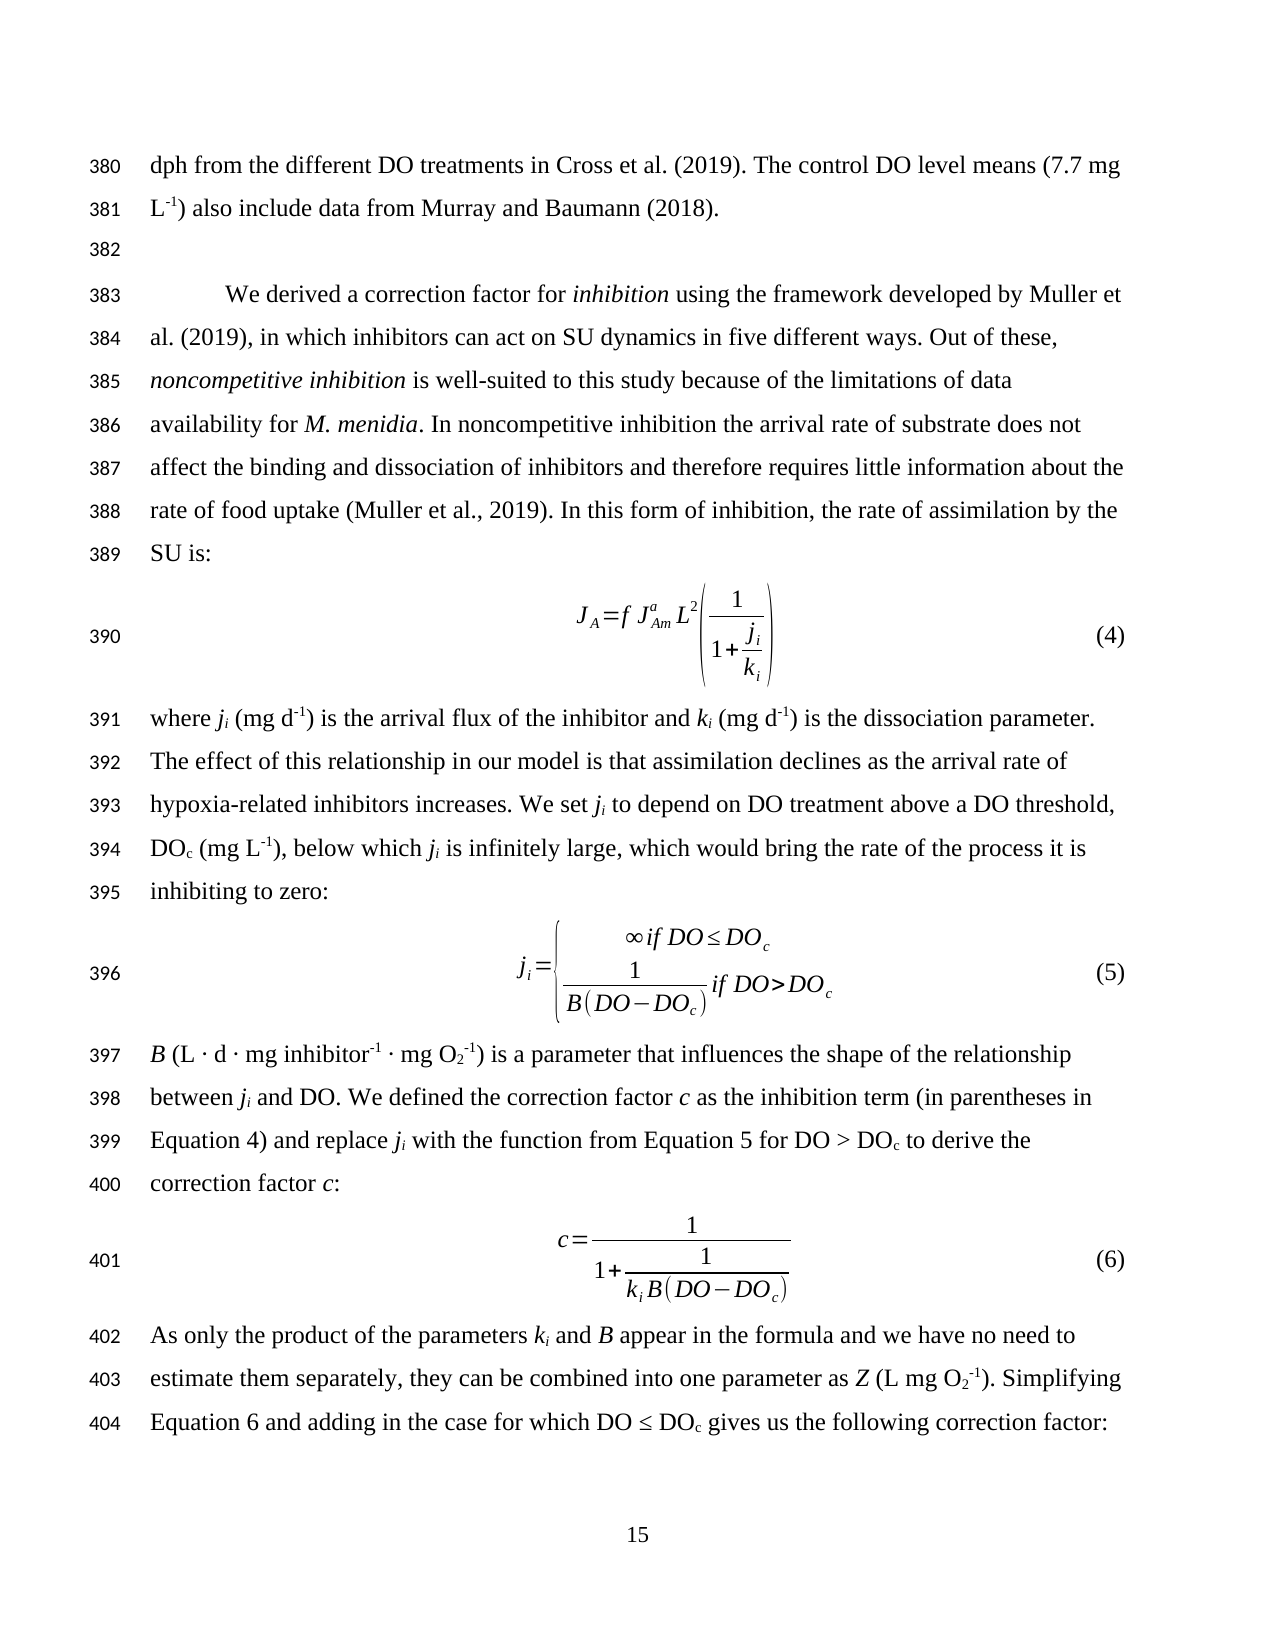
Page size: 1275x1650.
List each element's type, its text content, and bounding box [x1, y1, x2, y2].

text where ji (mg d-1) is the arrival flux of the inhibitor and ki (mg d-1) is the dissociation parameter. The effect of this relationship in our model is that assimilation declines as the arrival rate of hypoxia-related inhibitors increases. We set ji to depend on DO treatment above a DO threshold, DOc (mg L-1), below which ji is infinitely large, which would bring the rate of the process it is inhibiting to zero: [150, 703, 1125, 904]
text As only the product of the parameters ki and B appear in the formula and we have no need to estimate them separately, they can be combined into one parameter as Z (L mg O2-1). Simplifying Equation 6 and adding in the case for which DO ≤ DOc gives us the following correction factor: [150, 1320, 1125, 1435]
text (5) [150, 919, 1125, 1024]
text (6) [150, 1211, 1125, 1306]
text B (L ∙ d ∙ mg inhibitor-1 ∙ mg O2-1) is a parameter that influences the shape of the relationship between ji and DO. We defined the correction factor c as the inhibition term (in parentheses in Equation 4) and replace ji with the function from Equation 5 for DO > DOc to derive the correction factor c: [150, 1039, 1125, 1197]
text We derived a correction factor for inhibition using the framework developed by Muller et al. (2019), in which inhibitors can act on SU dynamics in five different ways. Out of these, noncompetitive inhibition is well-suited to this study because of the limitations of data availability for M. menidia. In noncompetitive inhibition the arrival rate of substrate does not affect the binding and dissociation of inhibitors and therefore requires little information about the rate of food uptake (Muller et al., 2019). In this form of inhibition, the rate of assimilation by the SU is: [150, 279, 1125, 567]
text (4) [150, 581, 1125, 689]
